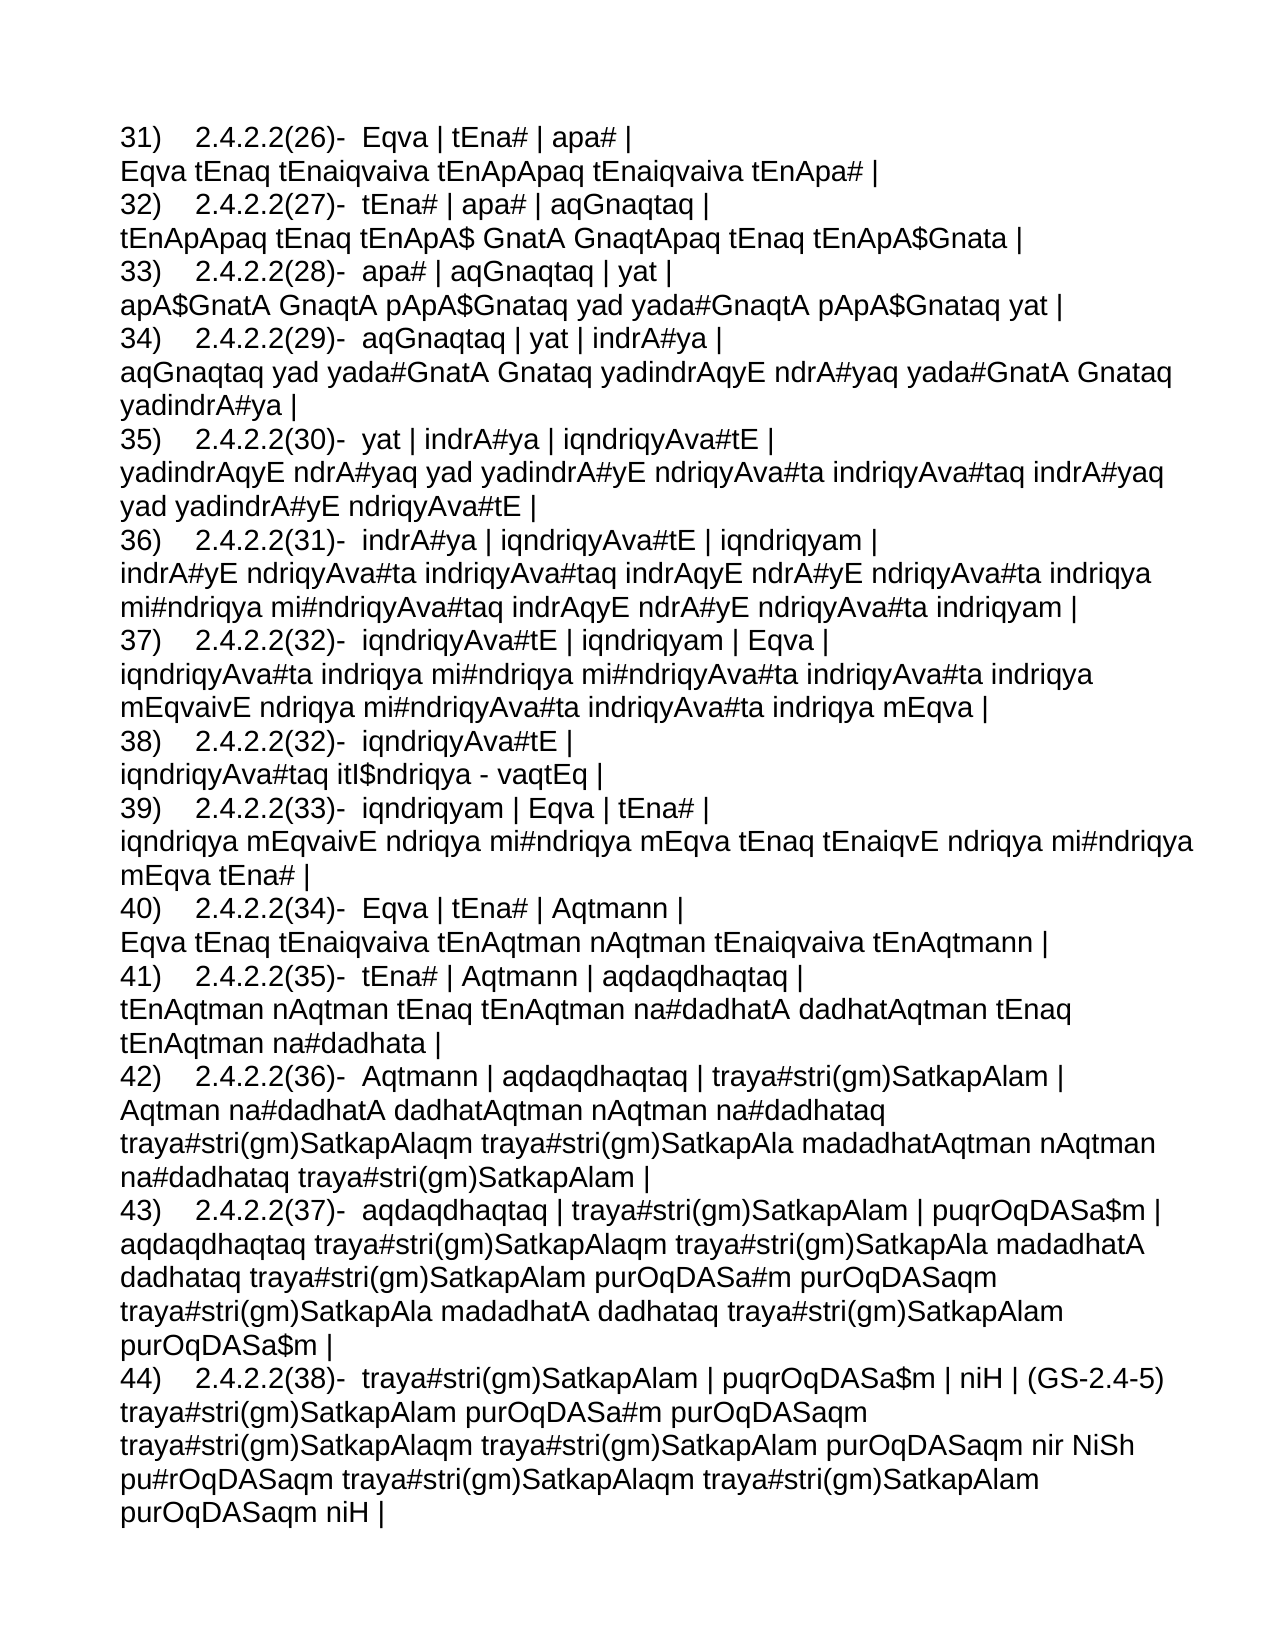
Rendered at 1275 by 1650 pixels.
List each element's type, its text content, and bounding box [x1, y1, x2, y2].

text 35) 2.4.2.2(30)- yat | indrA#ya | iqndriqyAva#tE | [120, 422, 1200, 455]
text traya#stri(gm)SatkapAlam purOqDASa#m purOqDASaqm traya#stri(gm)SatkapAlaqm traya#stri(gm)SatkapAlam purOqDASaqm nir NiSh pu#rOqDASaqm traya#stri(gm)SatkapAlaqm traya#stri(gm)SatkapAlam purOqDASaqm niH | [120, 1394, 1200, 1529]
text 34) 2.4.2.2(29)- aqGnaqtaq | yat | indrA#ya | [120, 321, 1200, 355]
text yadindrAqyE ndrA#yaq yad yadindrA#yE ndriqyAva#ta indriqyAva#taq indrA#yaq yad yadindrA#yE ndriqyAva#tE | [120, 455, 1200, 522]
text 44) 2.4.2.2(38)- traya#stri(gm)SatkapAlam | puqrOqDASa$m | niH | (GS-2.4-5) [120, 1361, 1200, 1394]
text 43) 2.4.2.2(37)- aqdaqdhaqtaq | traya#stri(gm)SatkapAlam | puqrOqDASa$m | [120, 1193, 1200, 1227]
text indrA#yE ndriqyAva#ta indriqyAva#taq indrAqyE ndrA#yE ndriqyAva#ta indriqya mi#ndriqya mi#ndriqyAva#taq indrAqyE ndrA#yE ndriqyAva#ta indriqyam | [120, 556, 1200, 623]
text 31) 2.4.2.2(26)- Eqva | tEna# | apa# | [120, 120, 1200, 153]
text 38) 2.4.2.2(32)- iqndriqyAva#tE | [120, 724, 1200, 757]
text Aqtman na#dadhatA dadhatAqtman nAqtman na#dadhataq traya#stri(gm)SatkapAlaqm traya#stri(gm)SatkapAla madadhatAqtman nAqtman na#dadhataq traya#stri(gm)SatkapAlam | [120, 1093, 1200, 1193]
text Eqva tEnaq tEnaiqvaiva tEnApApaq tEnaiqvaiva tEnApa# | [120, 153, 1200, 187]
text 40) 2.4.2.2(34)- Eqva | tEna# | Aqtmann | [120, 891, 1200, 925]
text 32) 2.4.2.2(27)- tEna# | apa# | aqGnaqtaq | [120, 187, 1200, 221]
text iqndriqyAva#taq itI$ndriqya - vaqtEq | [120, 757, 1200, 791]
text 36) 2.4.2.2(31)- indrA#ya | iqndriqyAva#tE | iqndriqyam | [120, 522, 1200, 556]
text tEnAqtman nAqtman tEnaq tEnAqtman na#dadhatA dadhatAqtman tEnaq tEnAqtman na#dadhata | [120, 992, 1200, 1059]
text aqdaqdhaqtaq traya#stri(gm)SatkapAlaqm traya#stri(gm)SatkapAla madadhatA dadhataq traya#stri(gm)SatkapAlam purOqDASa#m purOqDASaqm traya#stri(gm)SatkapAla madadhatA dadhataq traya#stri(gm)SatkapAlam purOqDASa$m | [120, 1227, 1200, 1361]
text apA$GnatA GnaqtA pApA$Gnataq yad yada#GnaqtA pApA$Gnataq yat | [120, 288, 1200, 321]
text iqndriqya mEqvaivE ndriqya mi#ndriqya mEqva tEnaq tEnaiqvE ndriqya mi#ndriqya mEqva tEna# | [120, 824, 1200, 891]
text 37) 2.4.2.2(32)- iqndriqyAva#tE | iqndriqyam | Eqva | [120, 623, 1200, 657]
text aqGnaqtaq yad yada#GnatA Gnataq yadindrAqyE ndrA#yaq yada#GnatA Gnataq yadindrA#ya | [120, 355, 1200, 422]
text 42) 2.4.2.2(36)- Aqtmann | aqdaqdhaqtaq | traya#stri(gm)SatkapAlam | [120, 1059, 1200, 1093]
text 41) 2.4.2.2(35)- tEna# | Aqtmann | aqdaqdhaqtaq | [120, 958, 1200, 992]
text tEnApApaq tEnaq tEnApA$ GnatA GnaqtApaq tEnaq tEnApA$Gnata | [120, 221, 1200, 254]
text iqndriqyAva#ta indriqya mi#ndriqya mi#ndriqyAva#ta indriqyAva#ta indriqya mEqvaivE ndriqya mi#ndriqyAva#ta indriqyAva#ta indriqya mEqva | [120, 657, 1200, 724]
text Eqva tEnaq tEnaiqvaiva tEnAqtman nAqtman tEnaiqvaiva tEnAqtmann | [120, 925, 1200, 958]
text 33) 2.4.2.2(28)- apa# | aqGnaqtaq | yat | [120, 254, 1200, 288]
text 39) 2.4.2.2(33)- iqndriqyam | Eqva | tEna# | [120, 791, 1200, 824]
